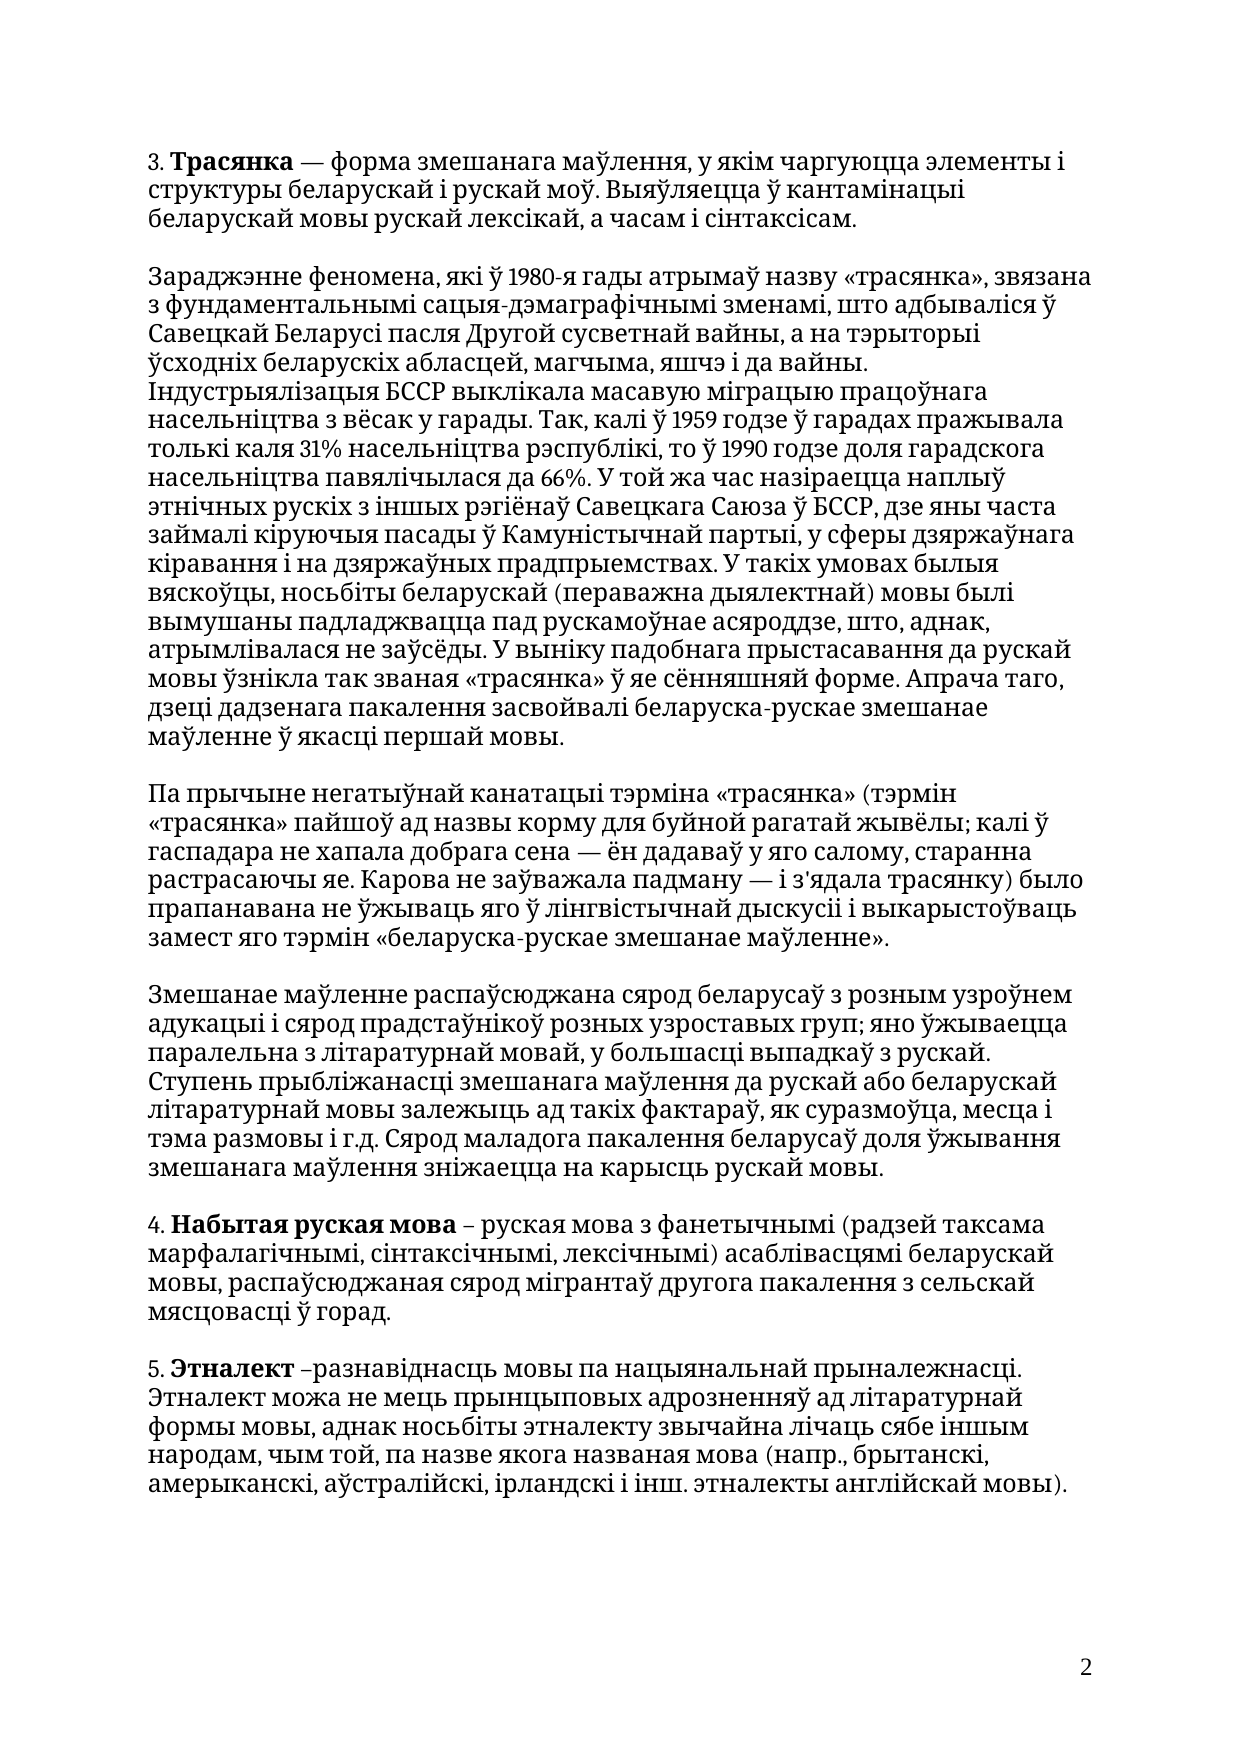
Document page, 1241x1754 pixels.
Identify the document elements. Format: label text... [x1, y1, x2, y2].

text 3. Трасянка — форма змешанага маўлення, у якім чаргуюцца элементы і структуры беларускай і рускай моў. Выяўляецца ў кантамінацыі беларускай мовы рускай лексікай, а часам і сінтаксісам. [148, 148, 1093, 234]
text Зараджэнне феномена, які ў 1980-я гады атрымаў назву «трасянка», звязана з фундаментальнымі сацыя-дэмаграфічнымі зменамі, што адбываліся ў Савецкай Беларусі пасля Другой сусветнай вайны, а на тэрыторыі ўсходніх беларускіх абласцей, магчыма, яшчэ і да вайны. Індустрыялізацыя БССР выклікала масавую міграцыю працоўнага насельніцтва з вёсак у гарады. Так, калі ў 1959 годзе ў гарадах пражывала толькі каля 31% насельніцтва рэспублікі, то ў 1990 годзе доля гарадскога насельніцтва павялічылася да 66%. У той жа час назіраецца наплыў этнічных рускіх з іншых рэгіёнаў Савецкага Саюза ў БССР, дзе яны часта займалі кіруючыя пасады ў Камуністычнай партыі, у сферы дзяржаўнага кіравання і на дзяржаўных прадпрыемствах. У такіх умовах былыя вяскоўцы, носьбіты беларускай (пераважна дыялектнай) мовы былі вымушаны падладжвацца пад рускамоўнае асяроддзе, што, аднак, атрымлівалася не заўсёды. У выніку падобнага прыстасавання да рускай мовы ўзнікла так званая «трасянка» ў яе сённяшняй форме. Апрача таго, дзеці дадзенага пакалення засвойвалі беларуска-рускае змешанае маўленне ў якасці першай мовы. [148, 263, 1093, 751]
text 4. Набытая руская мова – руская мова з фанетычнымі (радзей таксама марфалагічнымі, сінтаксічнымі, лексічнымі) асаблівасцямі беларускай мовы, распаўсюджаная сярод мігрантаў другога пакалення з сельскай мясцовасці ў горад. [148, 1211, 1093, 1326]
text 5. Этналект –разнавіднасць мовы па нацыянальнай прыналежнасці. Этналект можа не мець прынцыповых адрозненняў ад літаратурнай формы мовы, аднак носьбіты этналекту звычайна лічаць сябе іншым народам, чым той, па назве якога названая мова (напр., брытанскі, амерыканскі, аўстралійскі, ірландскі і інш. этналекты англійскай мовы). [148, 1355, 1093, 1499]
text Змешанае маўленне распаўсюджана сярод беларусаў з розным узроўнем адукацыі і сярод прадстаўнікоў розных узроставых груп; яно ўжываецца паралельна з літаратурнай мовай, у большасці выпадкаў з рускай. Ступень прыбліжанасці змешанага маўлення да рускай або беларускай літаратурнай мовы залежыць ад такіх фактараў, як суразмоўца, месца і тэма размовы і г.д. Сярод маладога пакалення беларусаў доля ўжывання змешанага маўлення зніжаецца на карысць рускай мовы. [148, 981, 1093, 1183]
text Па прычыне негатыўнай канатацыі тэрміна «трасянка» (тэрмін «трасянка» пайшоў ад назвы корму для буйной рагатай жывёлы; калі ў гаспадара не хапала добрага сена — ён дадаваў у яго салому, старанна растрасаючы яе. Карова не заўважала падману — і з'ядала трасянку) было прапанавана не ўжываць яго ў лінгвістычнай дыскусіі і выкарыстоўваць замест яго тэрмін «беларуска-рускае змешанае маўленне». [148, 780, 1093, 953]
